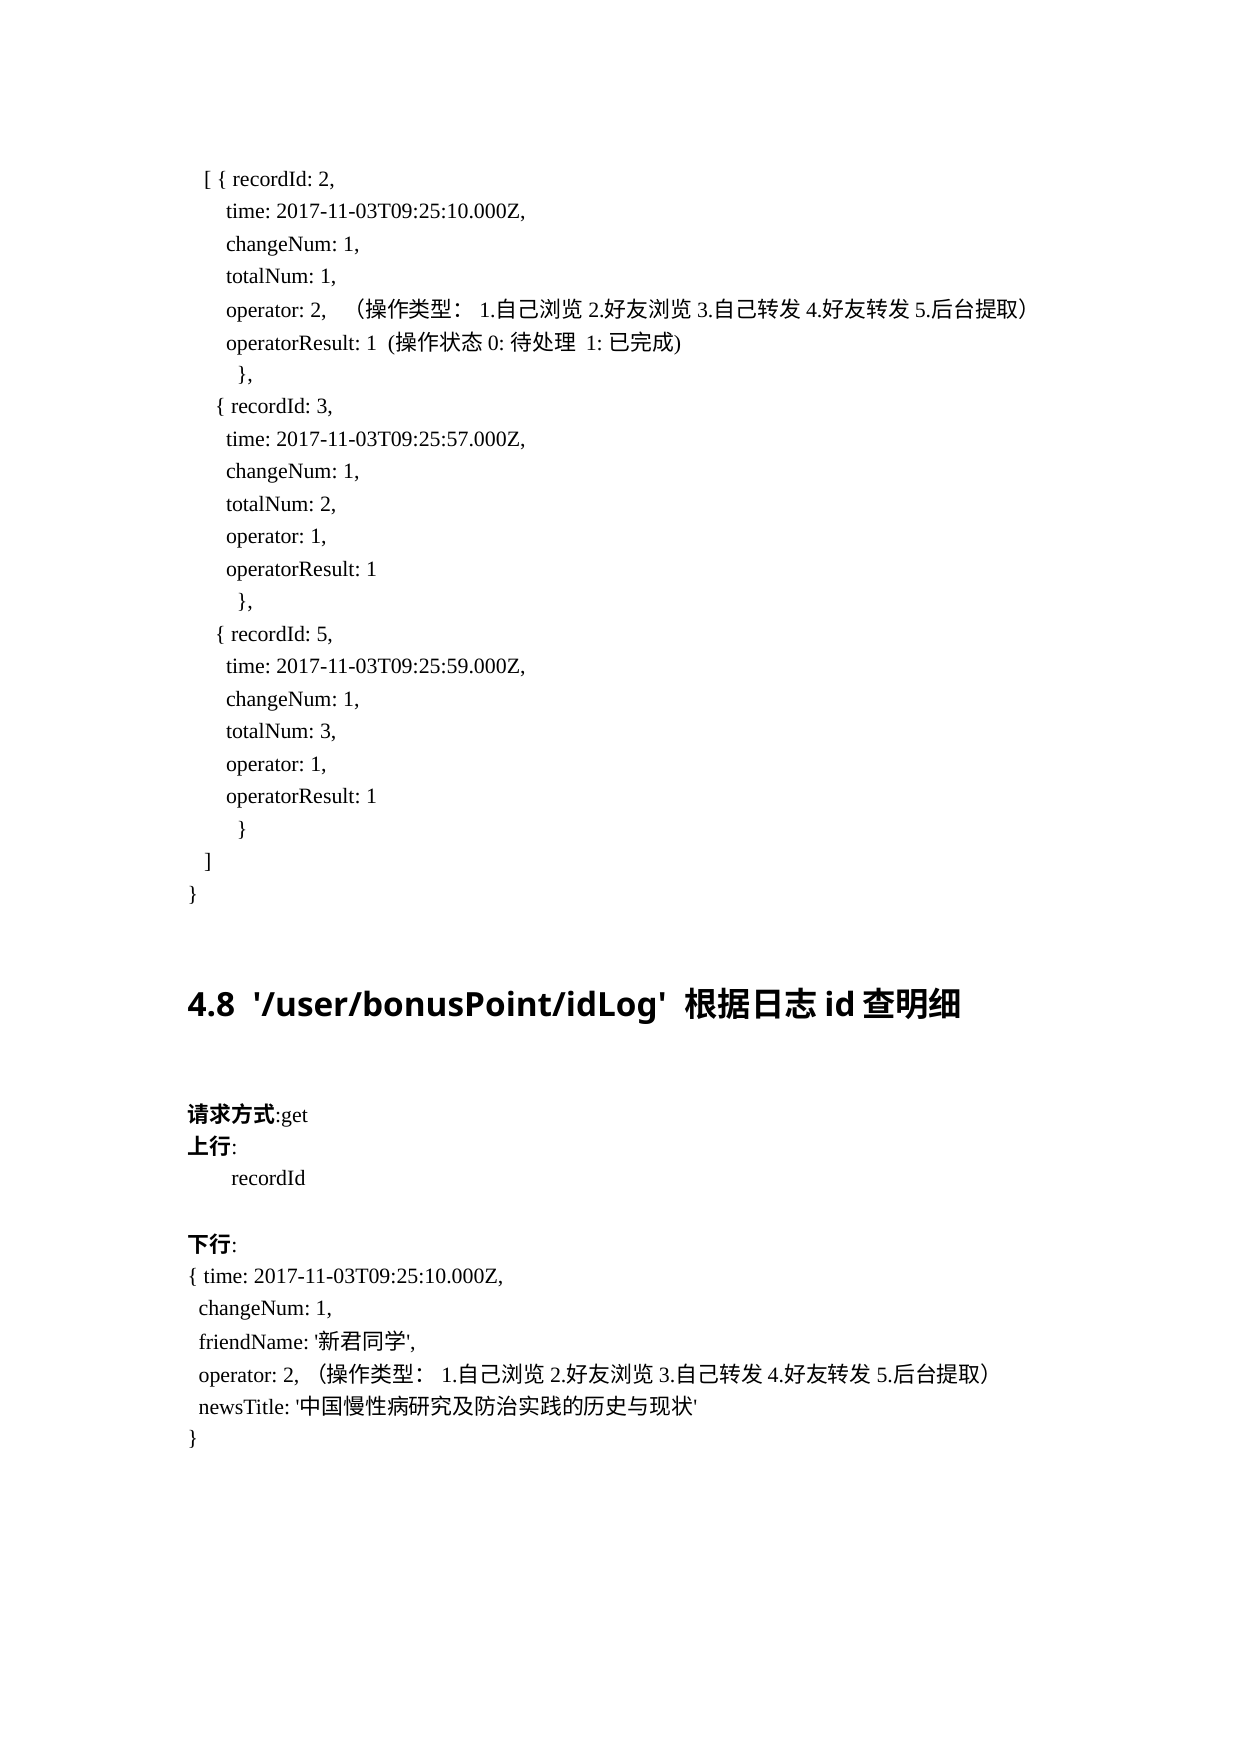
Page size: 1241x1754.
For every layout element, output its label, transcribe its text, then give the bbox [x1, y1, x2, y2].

text 请求方式:get [187, 1096, 1053, 1129]
text operatorResult: 1 (操作状态 0: 待处理 1: 已完成) [187, 324, 1053, 357]
text } [187, 812, 1053, 844]
text operator: 1, [187, 747, 1053, 779]
text operatorResult: 1 [187, 779, 1053, 812]
text }, [187, 584, 1053, 617]
text operator: 2, （操作类型： 1.自己浏览 2.好友浏览 3.自己转发 4.好友转发 5.后台提取） [187, 1356, 1053, 1389]
text time: 2017-11-03T09:25:10.000Z, [187, 194, 1053, 227]
text changeNum: 1, [187, 1291, 1053, 1324]
text operator: 2, （操作类型： 1.自己浏览 2.好友浏览 3.自己转发 4.好友转发 5.后台提取） [187, 292, 1053, 324]
text operatorResult: 1 [187, 552, 1053, 584]
text totalNum: 2, [187, 487, 1053, 519]
text operator: 1, [187, 519, 1053, 552]
text [ { recordId: 2, [187, 162, 1053, 194]
text changeNum: 1, [187, 454, 1053, 487]
text time: 2017-11-03T09:25:57.000Z, [187, 422, 1053, 454]
text changeNum: 1, [187, 227, 1053, 259]
text } [187, 877, 1053, 909]
subtitle 4.8 '/user/bonusPoint/idLog' 根据日志id查明细 [187, 969, 1053, 1034]
text ] [187, 844, 1053, 877]
text time: 2017-11-03T09:25:59.000Z, [187, 649, 1053, 682]
text recordId [187, 1161, 1053, 1194]
text { recordId: 3, [187, 389, 1053, 422]
text { recordId: 5, [187, 617, 1053, 649]
text 上行: [187, 1129, 1053, 1161]
text }, [187, 357, 1053, 389]
text } [187, 1421, 1053, 1454]
text totalNum: 1, [187, 259, 1053, 292]
text totalNum: 3, [187, 714, 1053, 747]
text 下行: [187, 1226, 1053, 1259]
text changeNum: 1, [187, 682, 1053, 714]
text friendName: '新君同学', [187, 1324, 1053, 1356]
text newsTitle: '中国慢性病研究及防治实践的历史与现状' [187, 1389, 1053, 1421]
text { time: 2017-11-03T09:25:10.000Z, [187, 1259, 1053, 1291]
